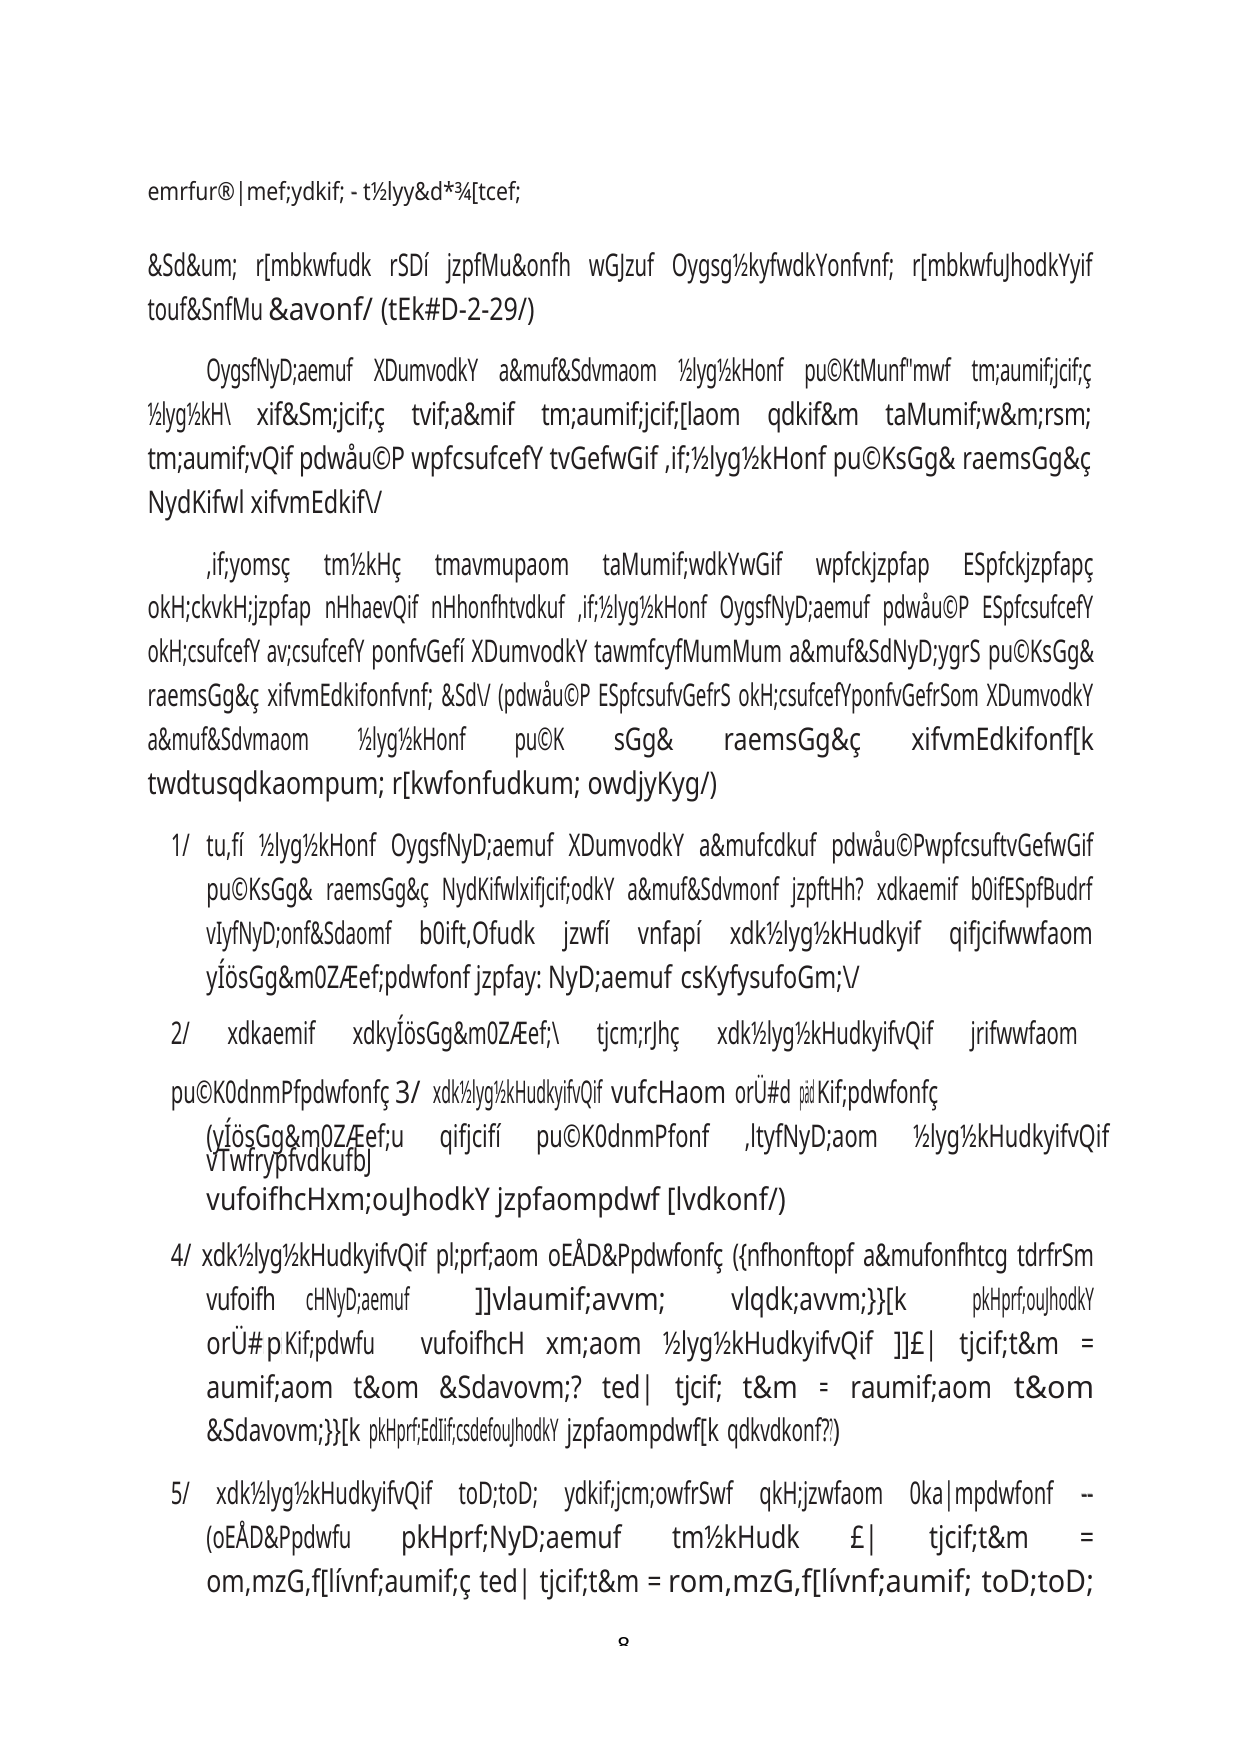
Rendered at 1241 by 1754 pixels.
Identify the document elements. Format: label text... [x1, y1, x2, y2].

text vufoifhcHxm;ouJhodkY jzpfaompdwf [lvdkonf/) [206, 1177, 1109, 1220]
text 2/ xdkaemif xdkyÍösGg&m0ZÆef;\ tjcm;rJhç xdk½lyg½kHudkyifvQif jrifwwfaom pu©K0dnmPfpdwfonfç 3/ xdk½lyg½kHudkyifvQif vufcHaom orÜ#d pädKif;pdwfonfç [171, 1011, 1078, 1112]
text emrfur®|mef;ydkif; - t½lyy&d*¾[tcef; [147, 174, 1109, 208]
text (yÍösGg&m0ZÆef;u qifjcifí pu©K0dnmPfonf ,ltyfNyD;aom ½lyg½kHudkyifvQif vTwfrypfvdkufbJ [206, 1128, 1109, 1176]
text 4/ xdk½lyg½kHudkyifvQif pl;prf;aom oEÅD&Ppdwfonfç ({nfhonftopf a&mufonfhtcg tdrfrSm vufoifh cHNyD;aemuf ]]vlaumif;avvm; vlqdk;avvm;}}[k pkHprf;ouJhodkY orÜ#dpädKif;pdwfu vufoifhcH xm;aom ½lyg½kHudkyifvQif ]]£| tjcif;t&m = aumif;aom t&om &Sdavovm;? ted| tjcif; t&m = raumif;aom t&om &Sdavovm;}}[k pkHprf;EdIif;csdefouJhodkY jzpfaompdwf[k qdkvdkonf??) [171, 1233, 1094, 1451]
text &Sd&um; r[mbkwfudk rSDí jzpfMu&onfh wGJzuf Oygsg½kyfwdkYonfvnf; r[mbkwfuJhodkYyif touf&SnfMu &avonf/ (tEk#D-2-29/) [147, 243, 1094, 329]
text 1/ tu,fí ½lyg½kHonf OygsfNyD;aemuf XDumvodkY a&mufcdkuf pdwåu©PwpfcsuftvGefwGif pu©KsGg& raemsGg&ç NydKifwlxifjcif;odkY a&muf&Sdvmonf jzpftHh? xdkaemif b0ifESpfBudrf vIyfNyD;onf&Sdaomf b0ift,Ofudk jzwfí vnfapí xdk½lyg½kHudkyif qifjcifwwfaom yÍösGg&m0ZÆef;pdwfonf jzpfay: NyD;aemuf csKyfysufoGm;\/ [171, 823, 1093, 998]
text ,if;yomsç tm½kHç tmavmupaom taMumif;wdkYwGif wpfckjzpfap ESpfckjzpfapç okH;ckvkH;jzpfap nHhaevQif nHhonfhtvdkuf ,if;½lyg½kHonf OygsfNyD;aemuf pdwåu©P ESpfcsufcefY okH;csufcefY av;csufcefY ponfvGefí XDumvodkY tawmfcyfMumMum a&muf&SdNyD;ygrS pu©KsGg& raemsGg&ç xifvmEdkifonfvnf; &Sd\/ (pdwåu©P ESpfcsufvGefrS okH;csufcefYponfvGefrSom XDumvodkY a&muf&Sdvmaom ½lyg½kHonf pu©K sGg& raemsGg&ç xifvmEdkifonf[k twdtusqdkaompum; r[kwfonfudkum; owdjyKyg/) [147, 542, 1094, 803]
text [171, 1471, 1094, 1601]
text OygsfNyD;aemuf XDumvodkY a&muf&Sdvmaom ½lyg½kHonf pu©KtMunf"mwf tm;aumif;jcif;ç ½lyg½kH\ xif&Sm;jcif;ç tvif;a&mif tm;aumif;jcif;[laom qdkif&m taMumif;w&m;rsm; tm;aumif;vQif pdwåu©P wpfcsufcefY tvGefwGif ,if;½lyg½kHonf pu©KsGg& raemsGg&ç NydKifwl xifvmEdkif\/ [147, 348, 1092, 522]
